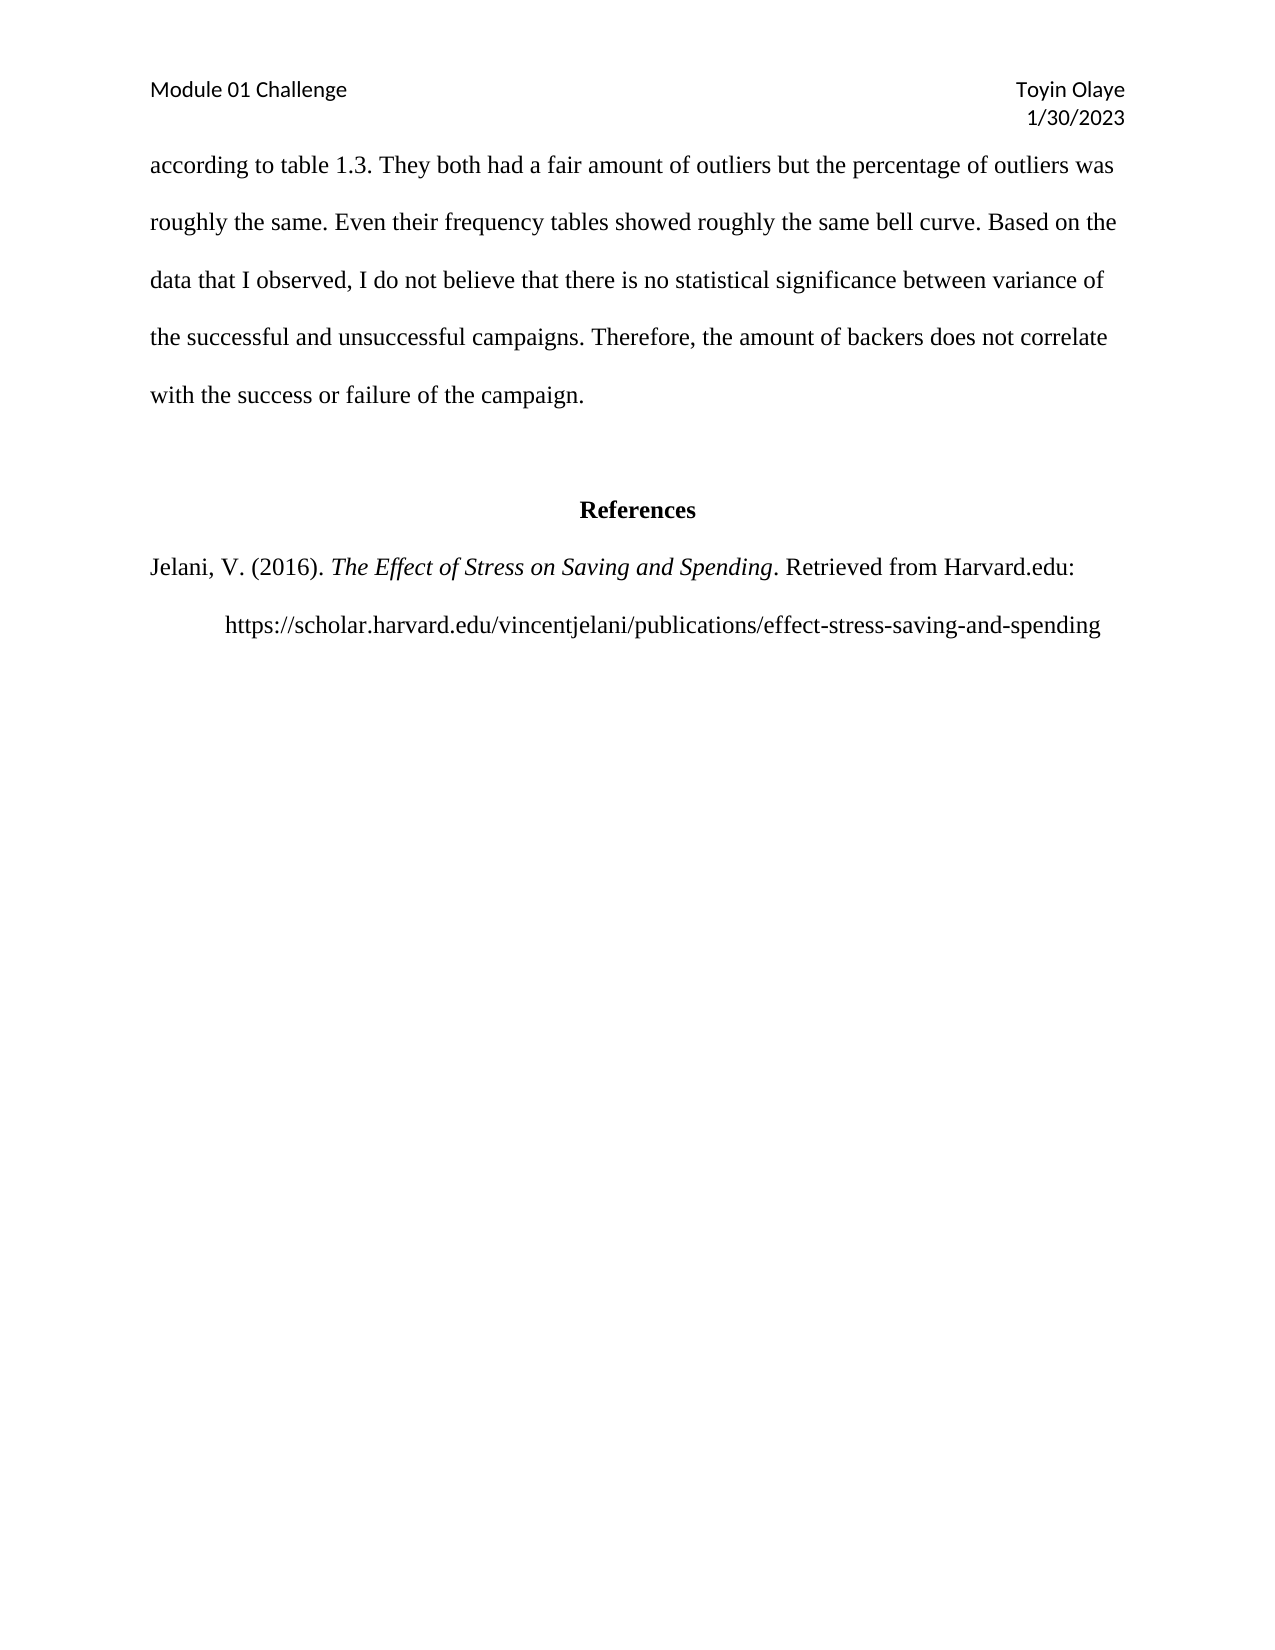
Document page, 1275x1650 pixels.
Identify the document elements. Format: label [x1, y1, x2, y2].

text [150, 150, 1125, 409]
